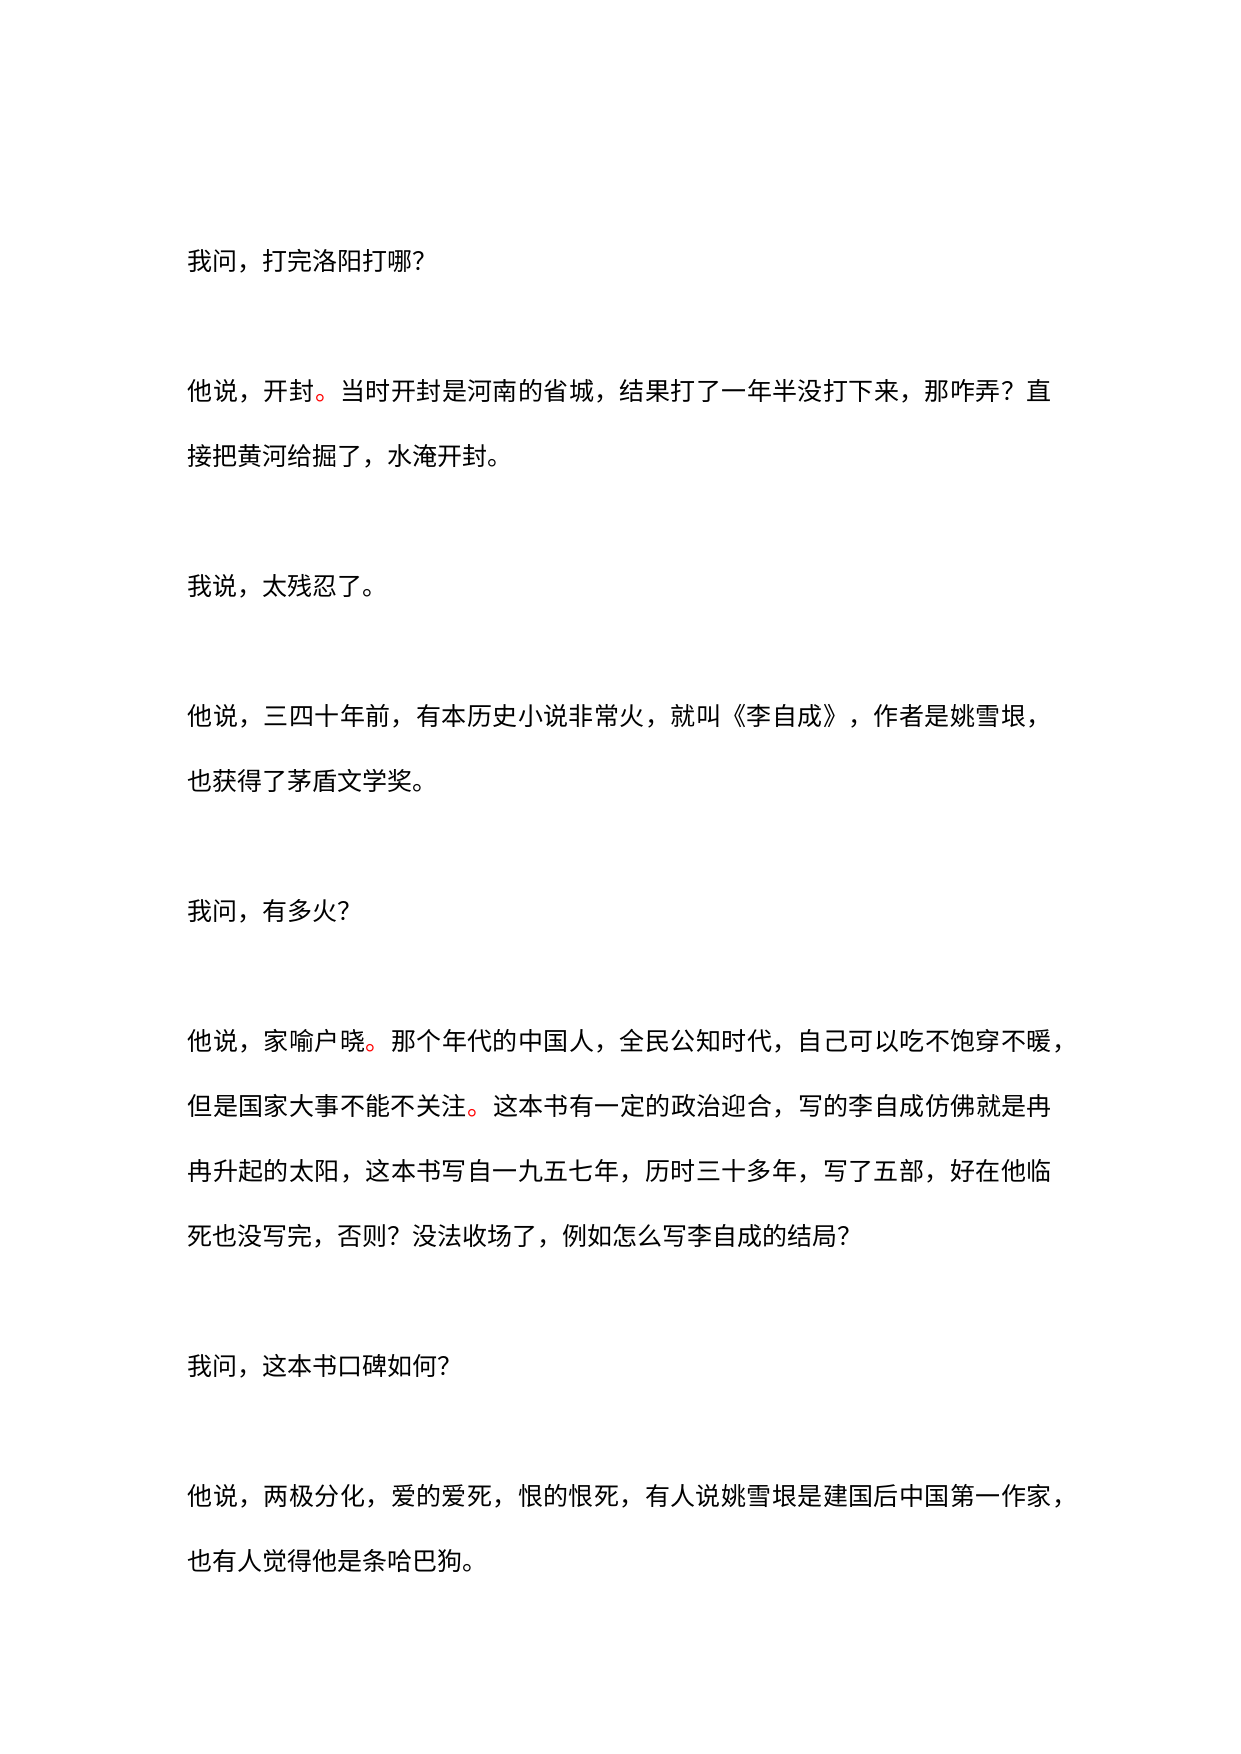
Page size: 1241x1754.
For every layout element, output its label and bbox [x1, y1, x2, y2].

text [187, 162, 1053, 1592]
